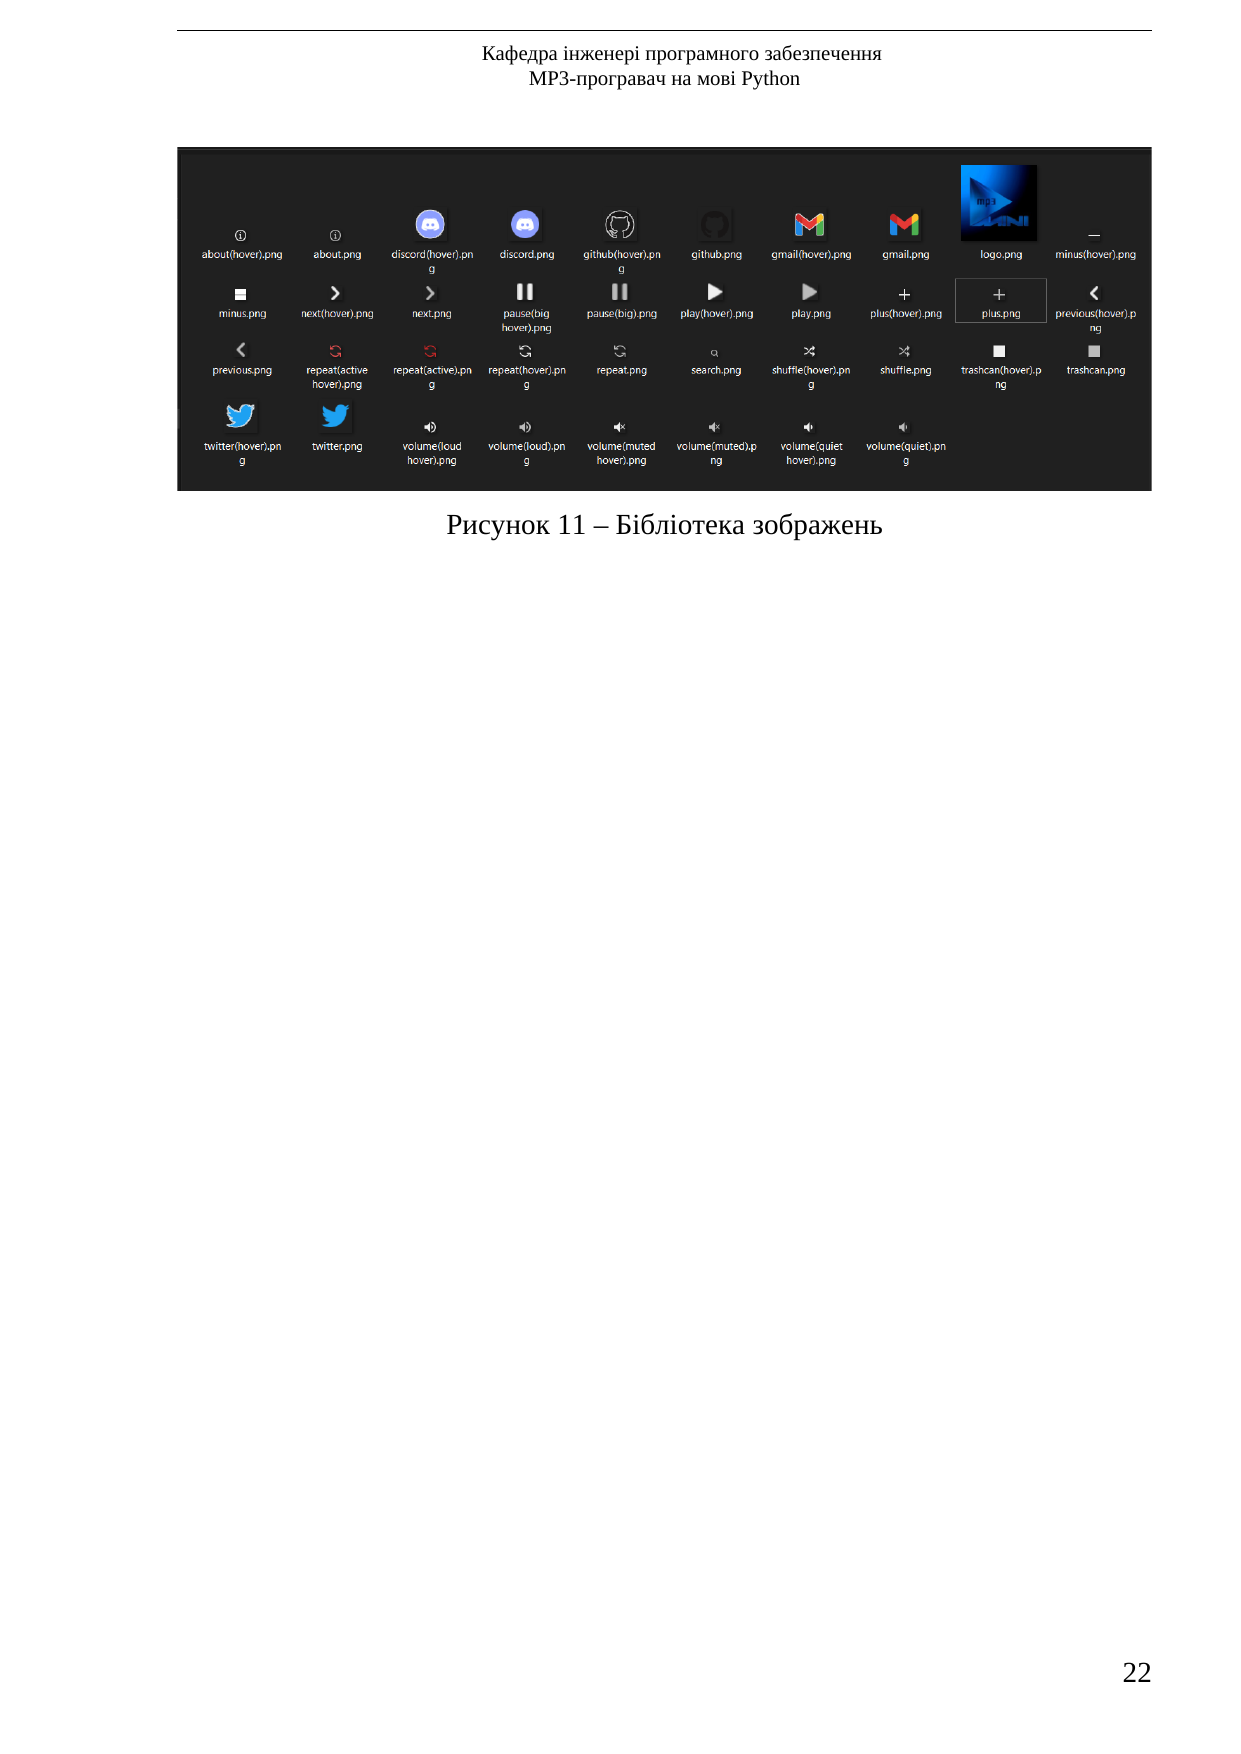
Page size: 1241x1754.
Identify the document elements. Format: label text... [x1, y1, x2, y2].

text Рисунок 11 – Бібліотека зображень [177, 507, 1152, 541]
picture [177, 147, 1152, 491]
